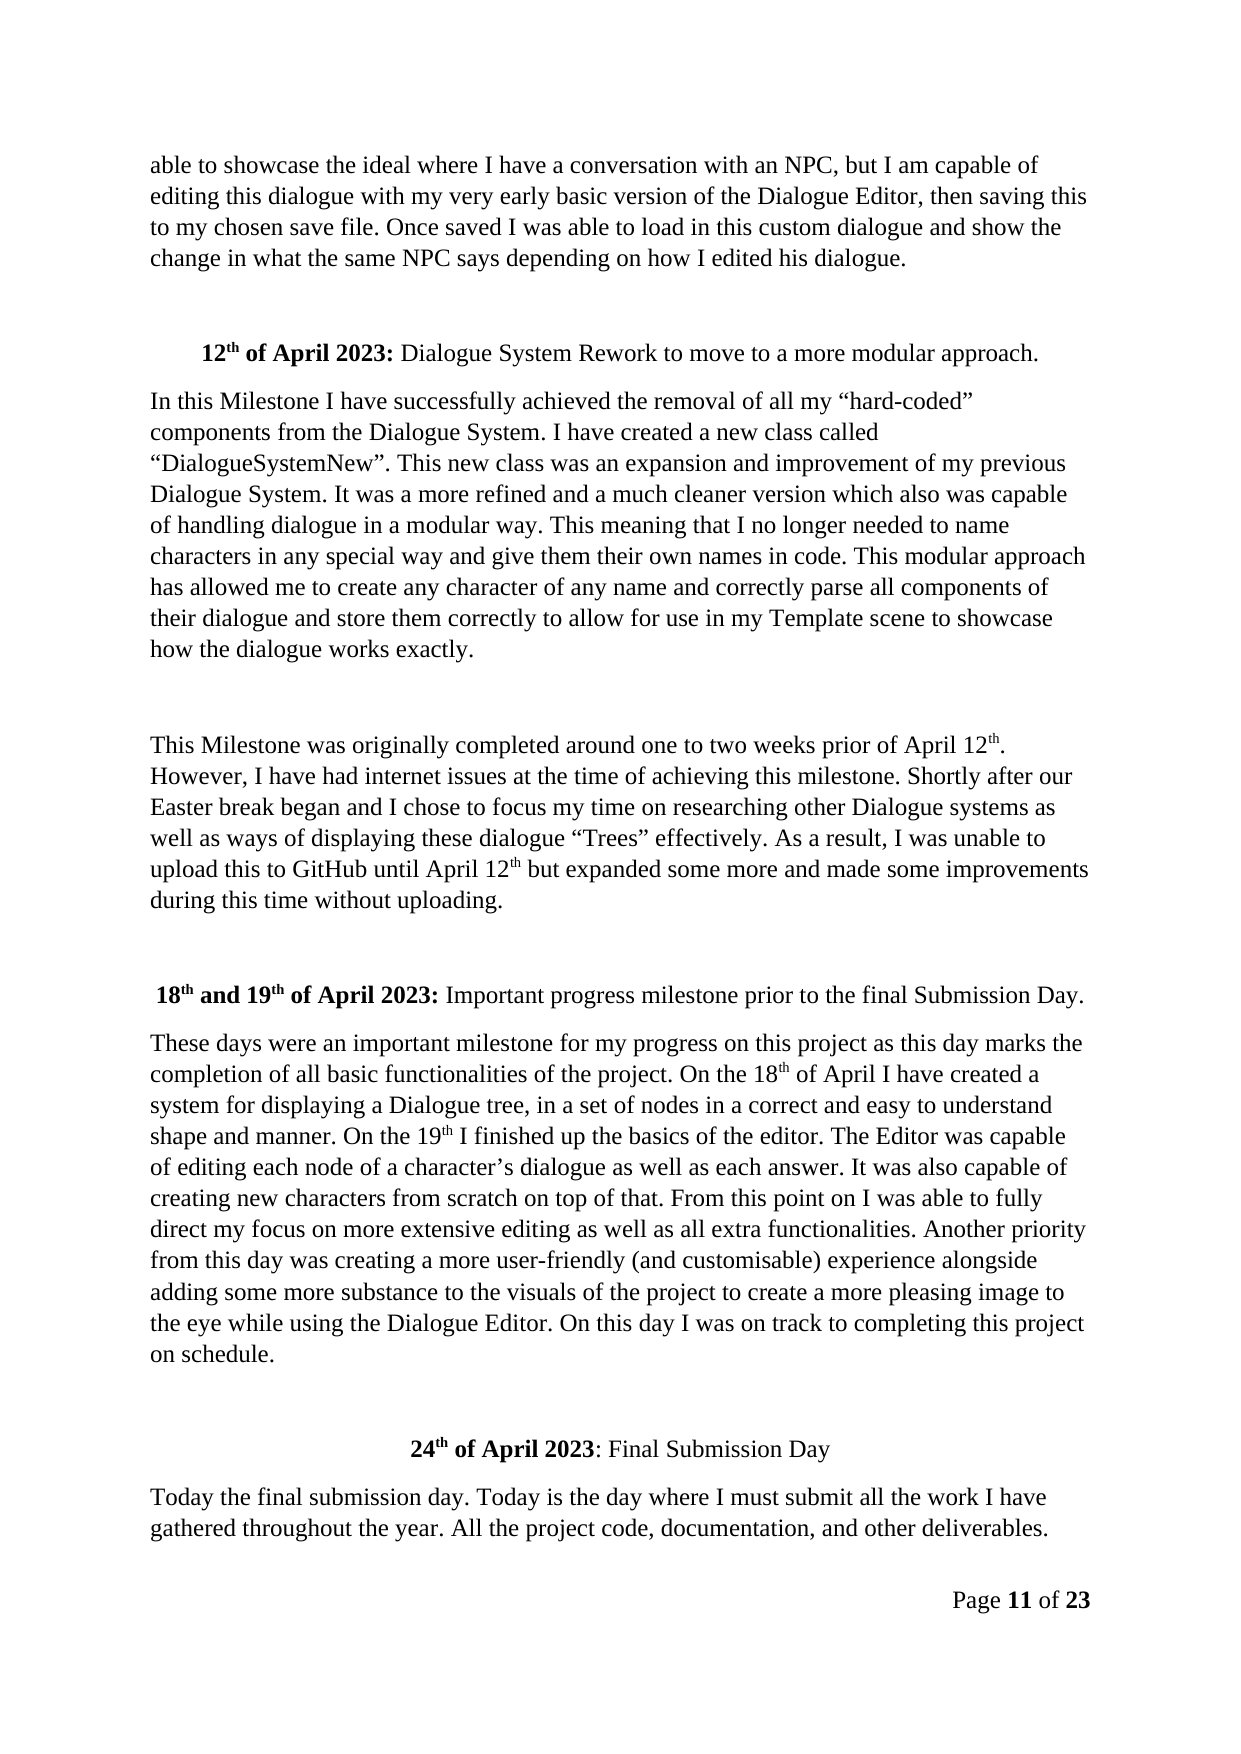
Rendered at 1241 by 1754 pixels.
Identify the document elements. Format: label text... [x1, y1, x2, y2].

text This Milestone was originally completed around one to two weeks prior of April 12th. However, I have had internet issues at the time of achieving this milestone. Shortly after our Easter break began and I chose to focus my time on researching other Dialogue systems as well as ways of displaying these dialogue “Trees” effectively. As a result, I was unable to upload this to GitHub until April 12th but expanded some more and made some improvements during this time without uploading. [150, 730, 1090, 914]
text In this Milestone I have successfully achieved the removal of all my “hard-coded” components from the Dialogue System. I have created a new class called “DialogueSystemNew”. This new class was an expansion and improvement of my previous Dialogue System. It was a more refined and a much cleaner version which also was capable of handling dialogue in a modular way. This meaning that I no longer needed to name characters in any special way and give them their own names in code. This modular approach has allowed me to create any character of any name and correctly parse all components of their dialogue and store them correctly to allow for use in my Template scene to showcase how the dialogue works exactly. [150, 386, 1090, 663]
text These days were an important milestone for my progress on this project as this day marks the completion of all basic functionalities of the project. On the 18th of April I have created a system for displaying a Dialogue tree, in a set of nodes in a correct and easy to understand shape and manner. On the 19th I finished up the basics of the editor. The Editor was capable of editing each node of a character’s dialogue as well as each answer. It was also capable of creating new characters from scratch on top of that. From this point on I was able to fully direct my focus on more extensive editing as well as all extra functionalities. Another priority from this day was creating a more user-friendly (and customisable) experience alongside adding some more substance to the visuals of the project to create a more pleasing image to the eye while using the Dialogue Editor. On this day I was on track to completing this project on schedule. [150, 1028, 1090, 1367]
text 12th of April 2023: Dialogue System Rework to move to a more modular approach. [150, 338, 1090, 367]
text 18th and 19th of April 2023: Important progress milestone prior to the final Submission Day. [150, 981, 1090, 1009]
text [150, 150, 1090, 272]
text 24th of April 2023: Final Submission Day [150, 1434, 1090, 1463]
text Today the final submission day. Today is the day where I must submit all the work I have gathered throughout the year. All the project code, documentation, and other deliverables. [150, 1482, 1090, 1542]
